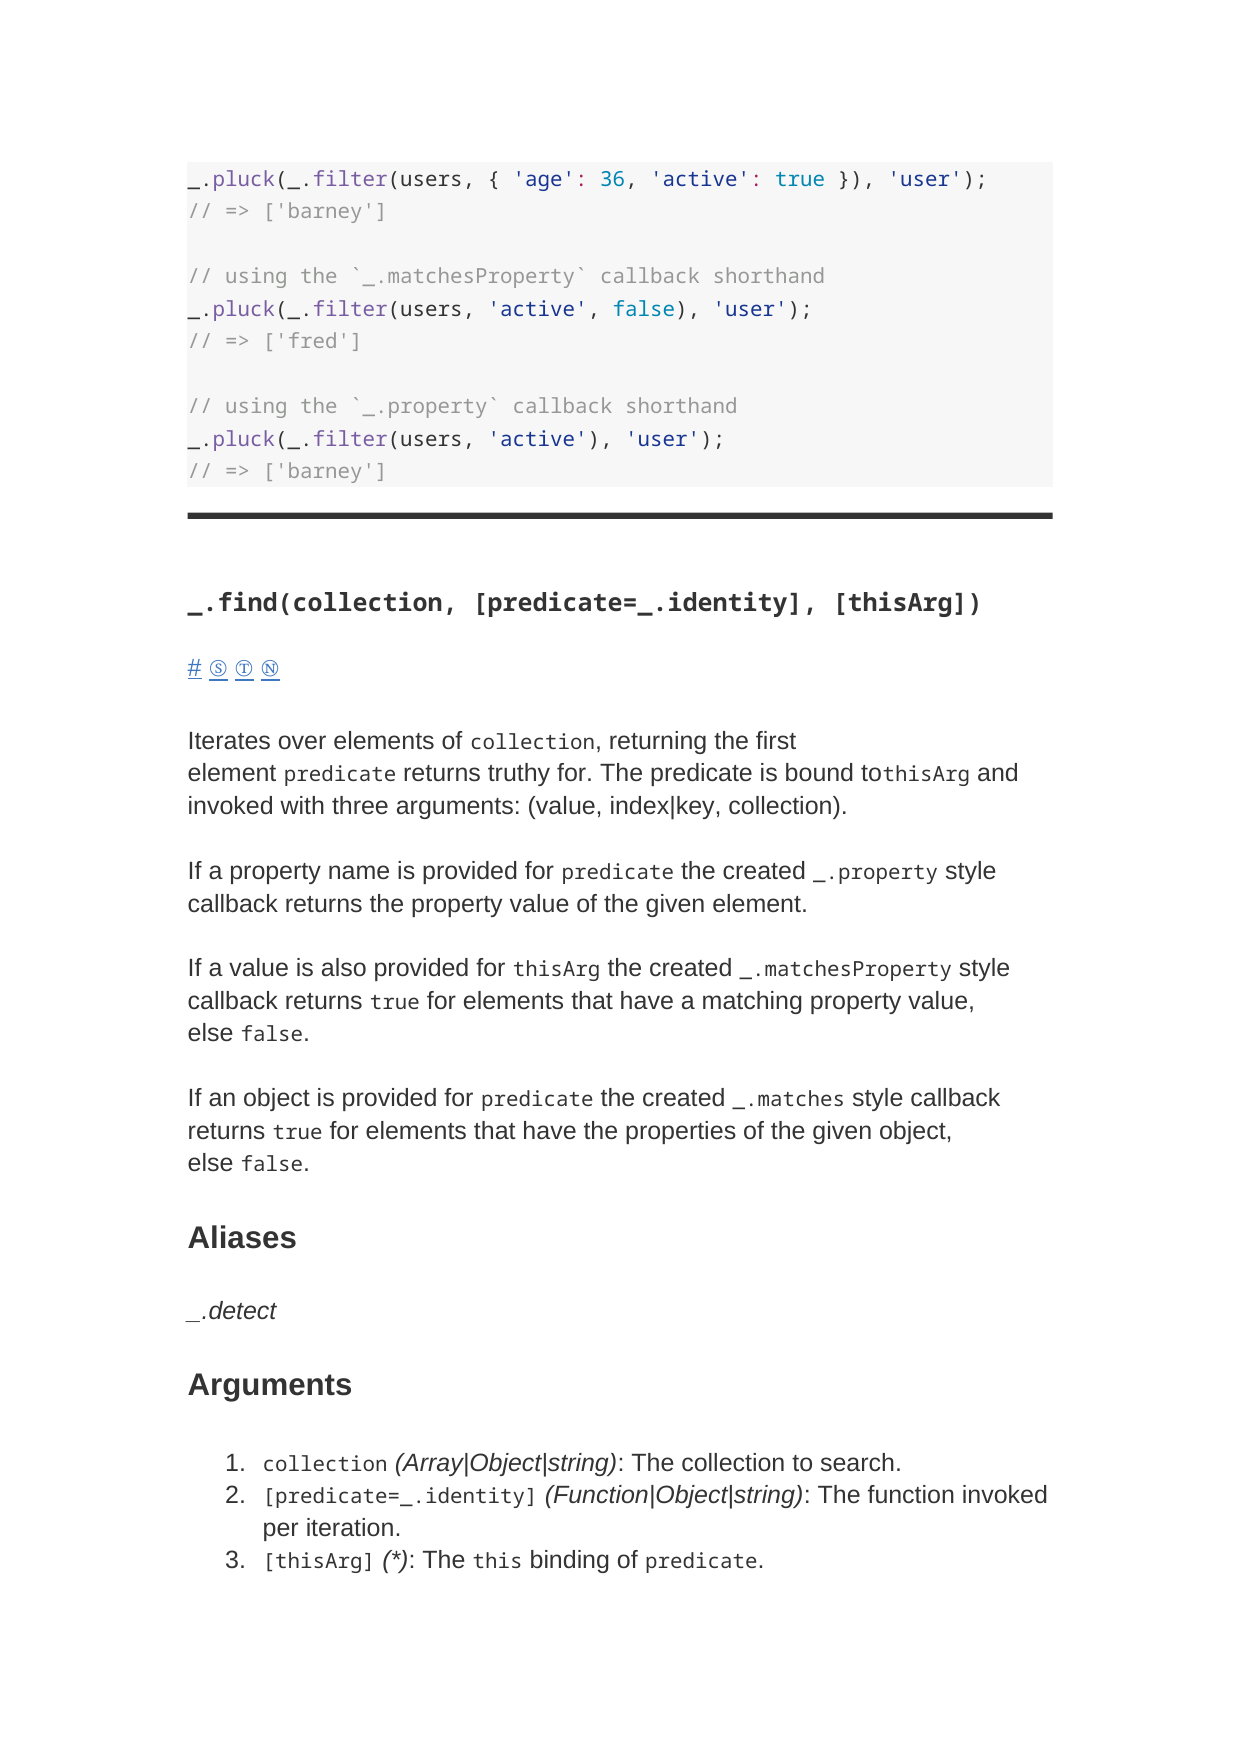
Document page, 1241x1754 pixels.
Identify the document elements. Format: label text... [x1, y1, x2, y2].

text # Ⓢ Ⓣ Ⓝ [187, 634, 1053, 699]
text _.pluck(_.filter(users, { 'age': 36, 'active': true }), 'user'); [187, 162, 1053, 194]
list collection (Array|Object|string): The collection to search. [225, 1446, 1053, 1479]
text _.pluck(_.filter(users, 'active', false), 'user'); [187, 292, 1053, 324]
text // using the `_.matchesProperty` callback shorthand [187, 259, 1053, 292]
list [predicate=_.identity] (Function|Object|string): The function invoked per iteration. [225, 1479, 1053, 1544]
text Arguments [187, 1352, 1053, 1417]
text _.detect [187, 1294, 1053, 1327]
text // => ['barney'] [187, 194, 1053, 227]
list [thisArg] (*): The this binding of predicate. [225, 1544, 1053, 1576]
text // => ['fred'] [187, 324, 1053, 357]
text // using the `_.property` callback shorthand [187, 389, 1053, 422]
text Iterates over elements of collection, returning the first element predicate returns truthy for. The predicate is bound tothisArg and invoked with three arguments: (value, index|key, collection). If a property name is provided for predicate the created _.property style callback returns the property value of the given element. If a value is also provided for thisArg the created _.matchesProperty style callback returns true for elements that have a matching property value, else false. If an object is provided for predicate the created _.matches style callback returns true for elements that have the properties of the given object, else false. [187, 724, 1053, 1179]
text // => ['barney'] [187, 454, 1053, 487]
text _.pluck(_.filter(users, 'active'), 'user'); [187, 422, 1053, 454]
text Aliases [187, 1204, 1053, 1269]
text _.find(collection, [predicate=_.identity], [thisArg]) [187, 569, 1053, 634]
